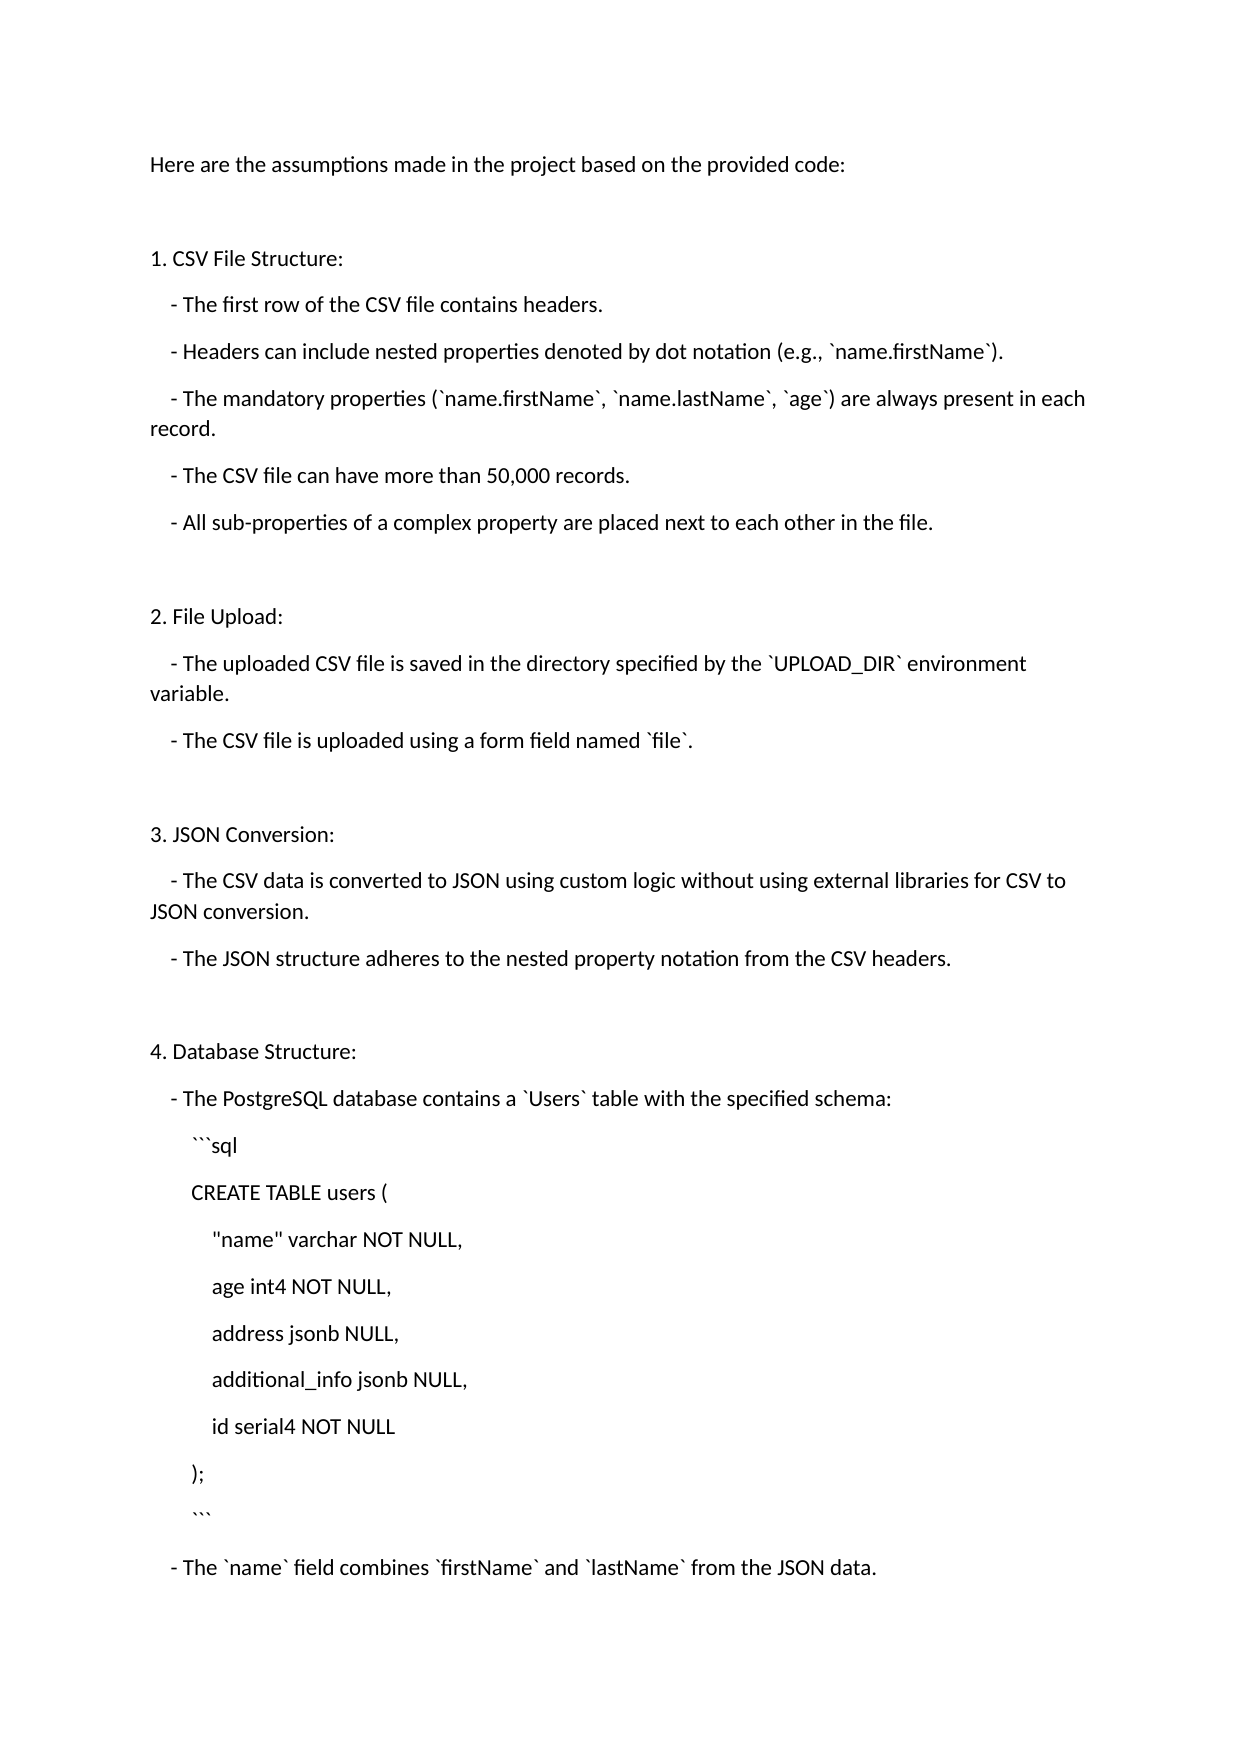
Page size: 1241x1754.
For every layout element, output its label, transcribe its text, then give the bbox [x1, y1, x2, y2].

text - The JSON structure adheres to the nested property notation from the CSV headers. [150, 944, 1090, 972]
text 3. JSON Conversion: [150, 820, 1090, 848]
text "name" varchar NOT NULL, [150, 1225, 1090, 1253]
text - The CSV data is converted to JSON using custom logic without using external libraries for CSV to JSON conversion. [150, 867, 1090, 925]
text - The uploaded CSV file is saved in the directory specified by the `UPLOAD_DIR` environment variable. [150, 649, 1090, 707]
text additional_info jsonb NULL, [150, 1366, 1090, 1394]
text - The PostgreSQL database contains a `Users` table with the specified schema: [150, 1084, 1090, 1112]
text CREATE TABLE users ( [150, 1178, 1090, 1206]
text - Headers can include nested properties denoted by dot notation (e.g., `name.firstName`). [150, 337, 1090, 366]
text ); [150, 1459, 1090, 1487]
text age int4 NOT NULL, [150, 1272, 1090, 1300]
text - The CSV file can have more than 50,000 records. [150, 461, 1090, 489]
text ``` [150, 1506, 1090, 1534]
text 2. File Upload: [150, 602, 1090, 630]
text - The first row of the CSV file contains headers. [150, 291, 1090, 319]
text - All sub-properties of a complex property are placed next to each other in the file. [150, 508, 1090, 536]
text - The CSV file is uploaded using a form field named `file`. [150, 726, 1090, 754]
text - The `name` field combines `firstName` and `lastName` from the JSON data. [150, 1553, 1090, 1581]
text address jsonb NULL, [150, 1319, 1090, 1347]
text id serial4 NOT NULL [150, 1412, 1090, 1441]
text 1. CSV File Structure: [150, 244, 1090, 272]
text 4. Database Structure: [150, 1037, 1090, 1066]
text Here are the assumptions made in the project based on the provided code: [150, 150, 1090, 178]
text - The mandatory properties (`name.firstName`, `name.lastName`, `age`) are always present in each record. [150, 384, 1090, 443]
text ```sql [150, 1131, 1090, 1159]
